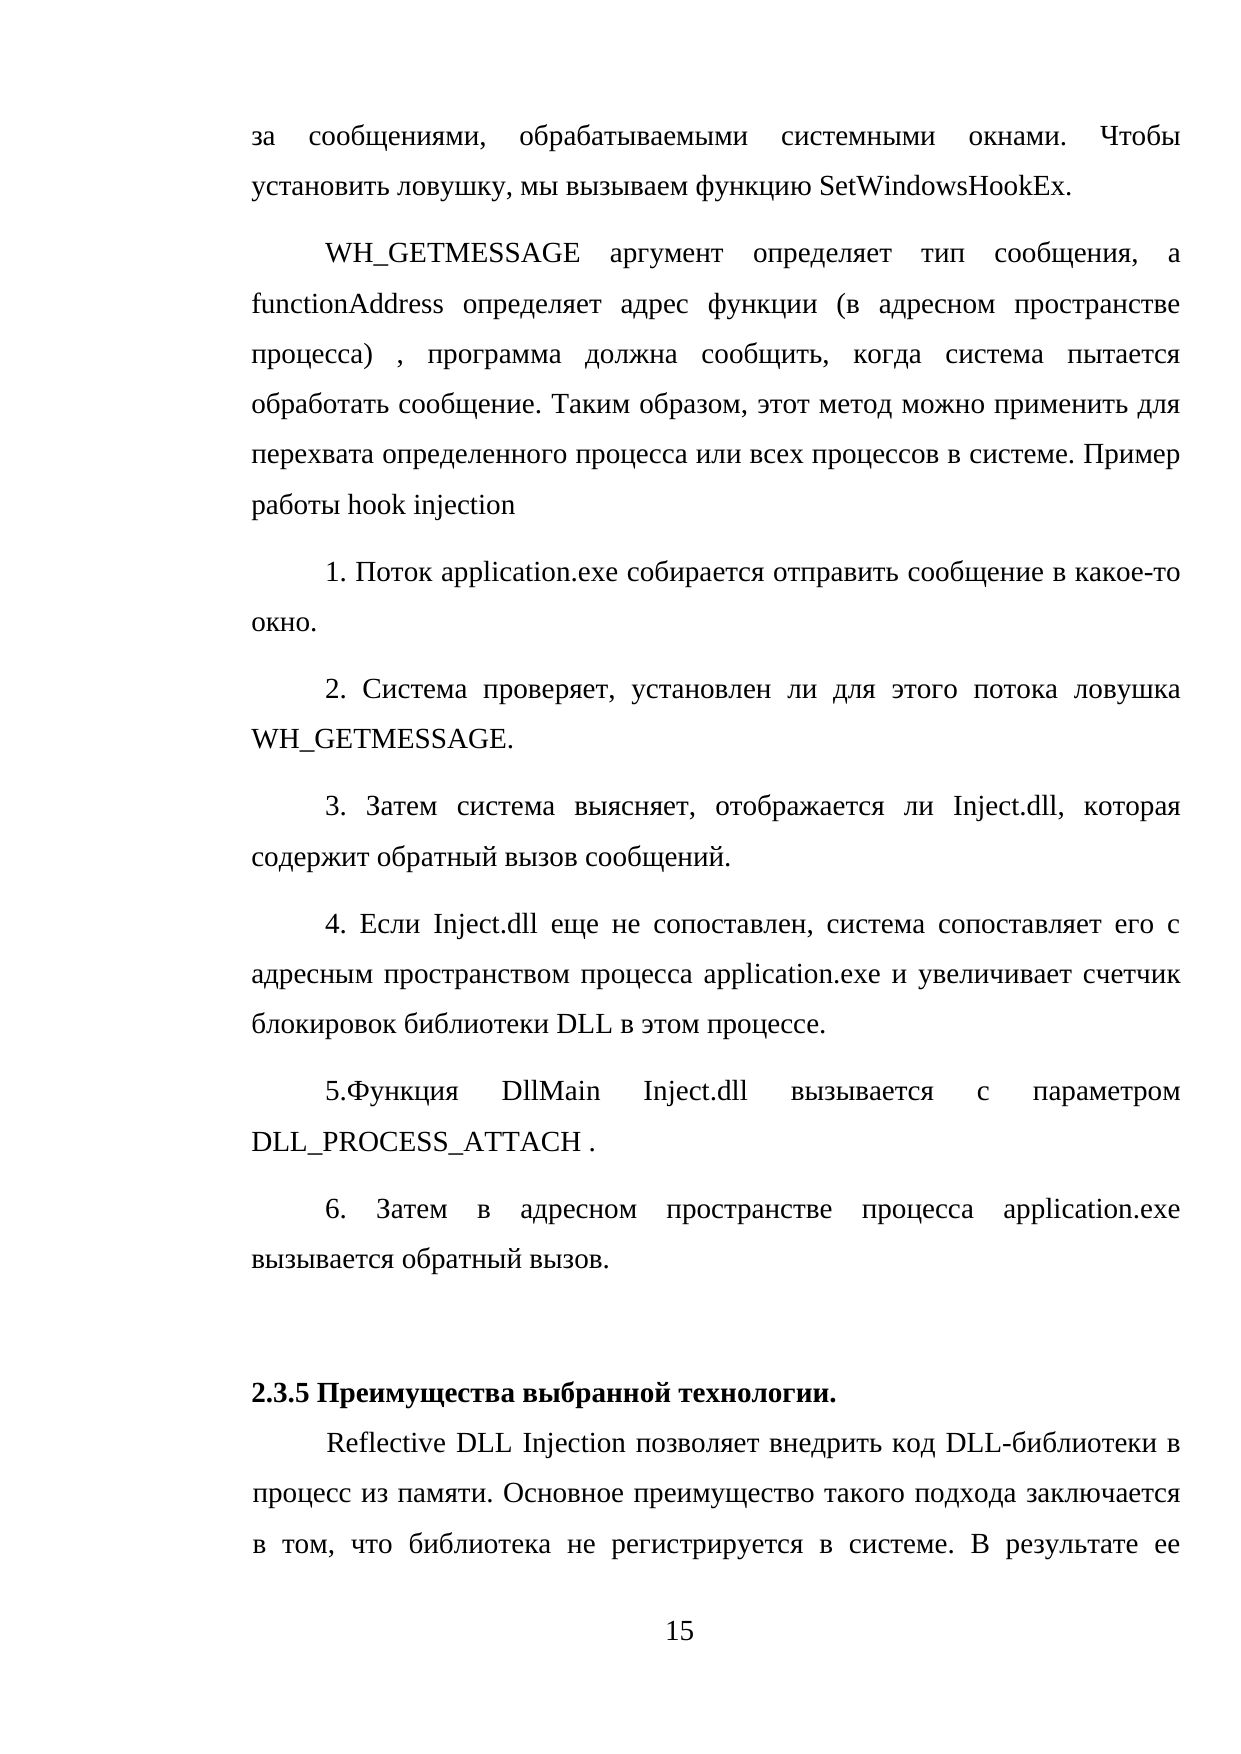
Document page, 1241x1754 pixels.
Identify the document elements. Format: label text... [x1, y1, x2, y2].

text 2. Система проверяет, установлен ли для этого потока ловушка WH_GETMESSAGE. [251, 671, 1181, 755]
text 3. Затем система выясняет, отображается ли Inject.dll, которая содержит обратный вызов сообщений. [251, 788, 1181, 872]
text 1. Поток application.exe собирается отправить сообщение в какое-то окно. [251, 554, 1181, 638]
text WH_GETMESSAGE аргумент определяет тип сообщения, а functionAddress определяет адрес функции (в адресном пространстве процесса) , программа должна сообщить, когда система пытается обработать сообщение. Таким образом, этот метод можно применить для перехвата определенного процесса или всех процессов в системе. Пример работы hook injection [251, 235, 1181, 521]
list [252, 1425, 1181, 1559]
text 4. Если Inject.dll еще не сопоставлен, система сопоставляет его с адресным пространством процесса application.exe и увеличивает счетчик блокировок библиотеки DLL в этом процессе. [251, 906, 1181, 1040]
text 6. Затем в адресном пространстве процесса application.exe вызывается обратный вызов. [251, 1191, 1181, 1274]
text 5.Функция DllMain Inject.dll вызывается с параметром DLL_PROCESS_ATTACH . [251, 1073, 1181, 1157]
subtitle 2.3.5 Преимущества выбранной технологии. [177, 1375, 1181, 1408]
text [251, 118, 1181, 202]
